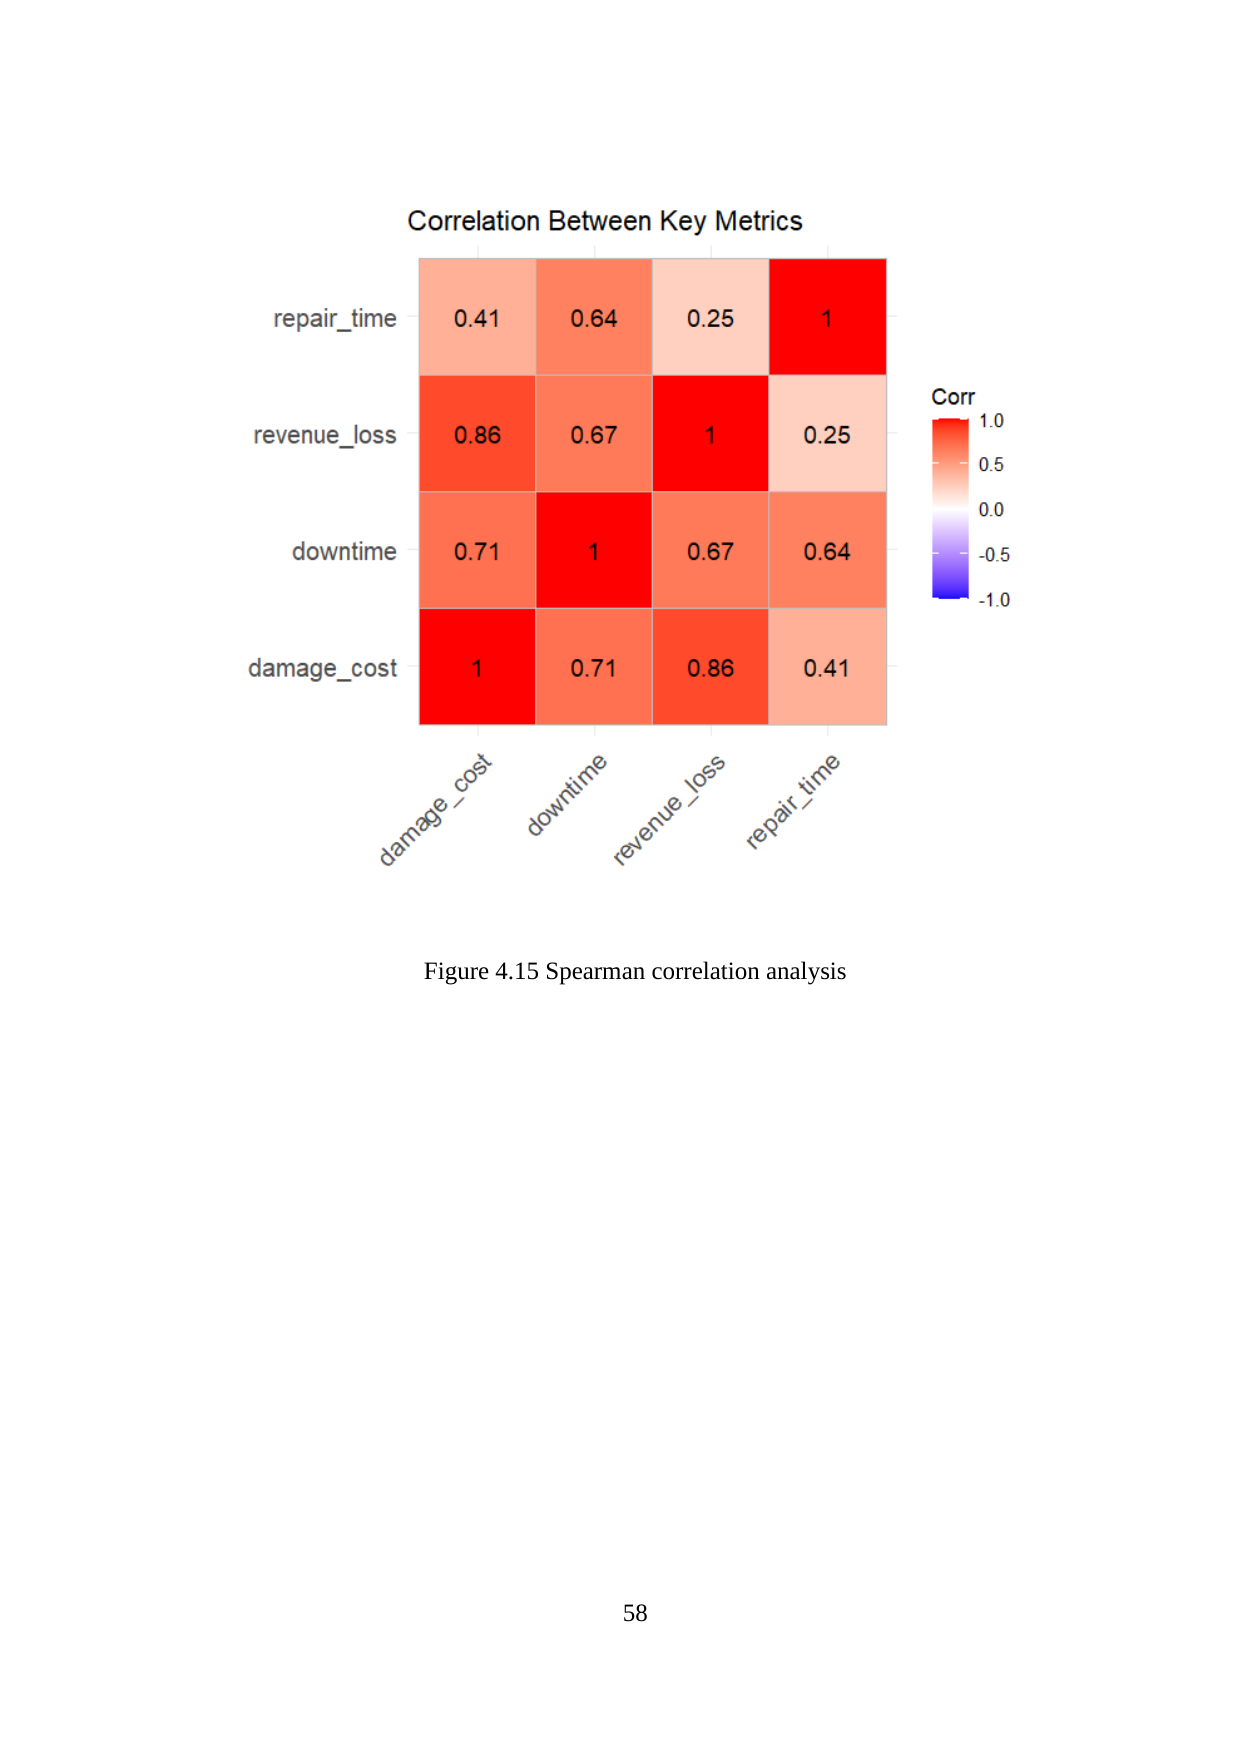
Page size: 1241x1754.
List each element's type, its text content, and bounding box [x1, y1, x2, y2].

picture [237, 150, 1033, 930]
text Figure 4.15 Spearman correlation analysis [180, 956, 1090, 985]
